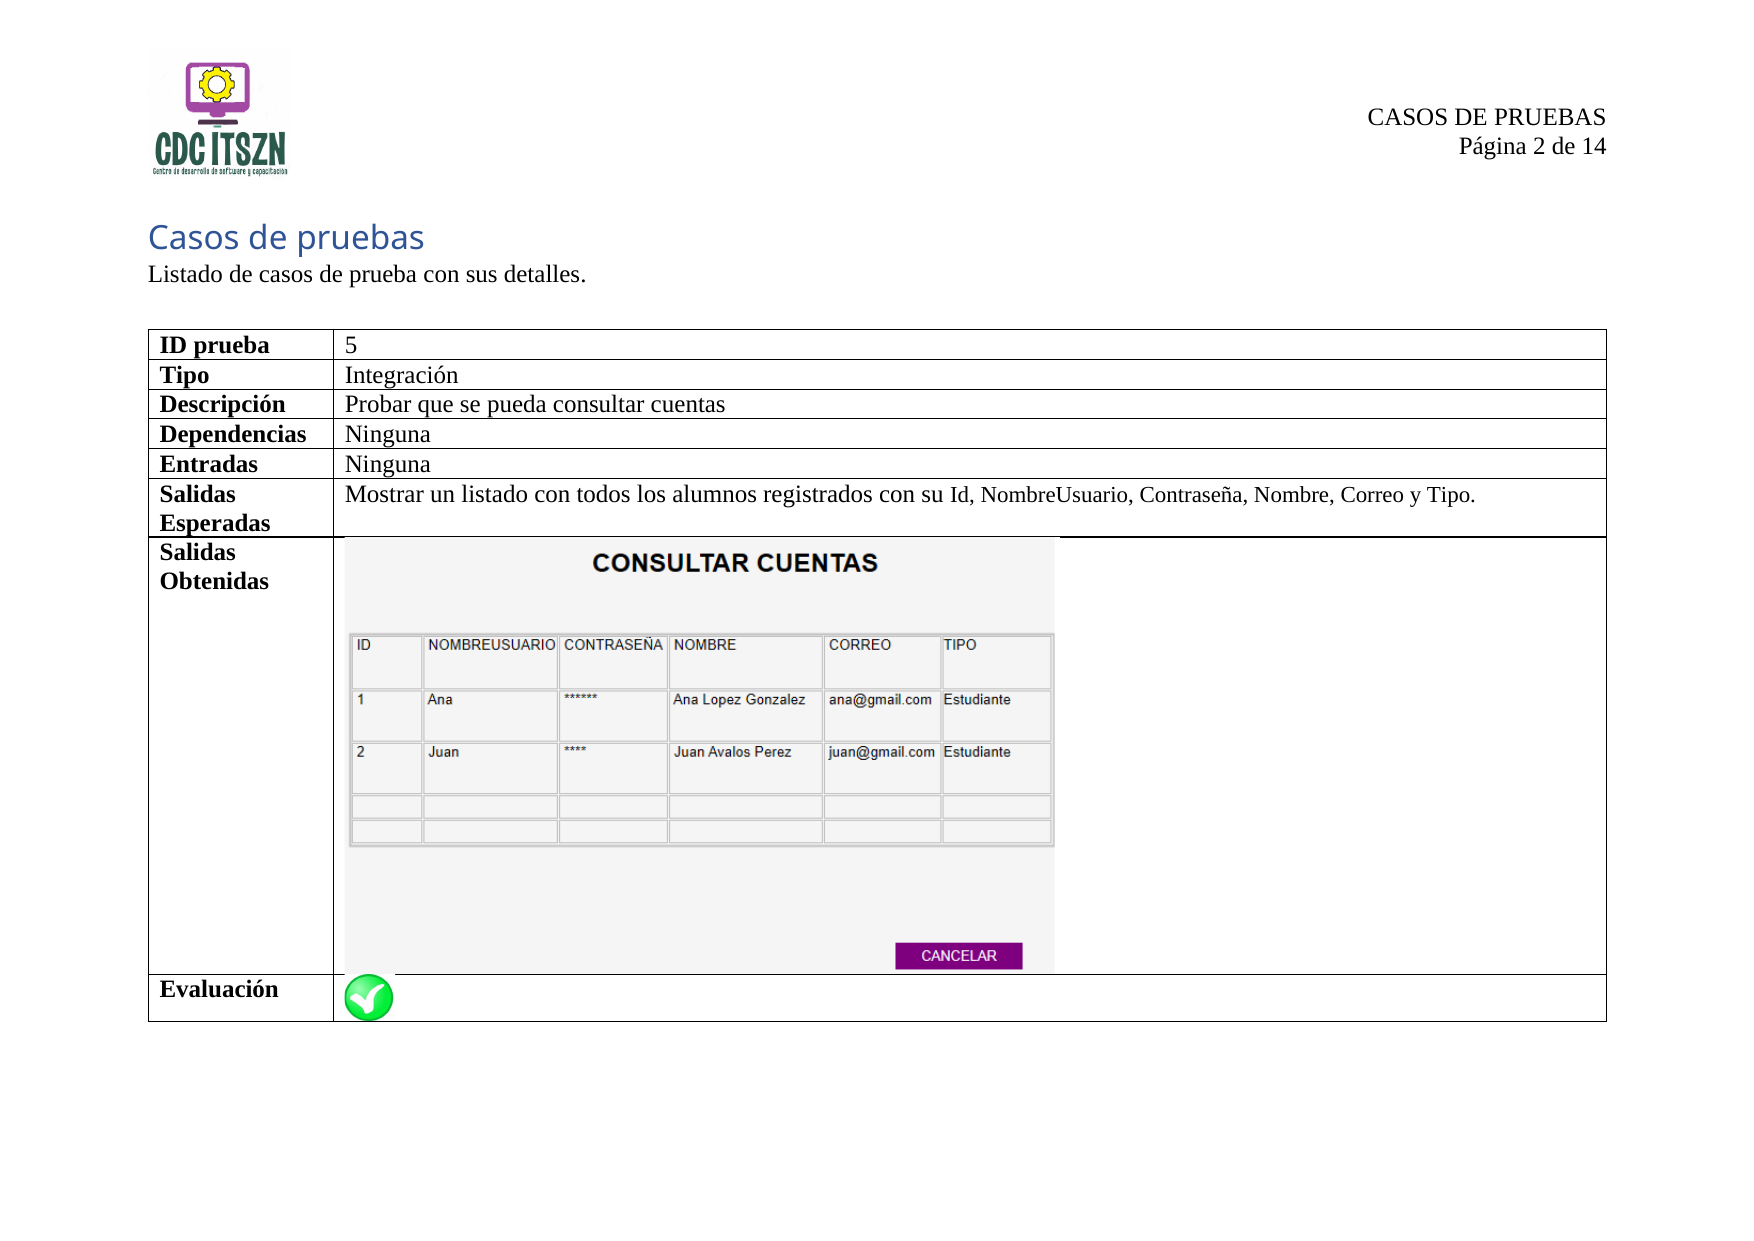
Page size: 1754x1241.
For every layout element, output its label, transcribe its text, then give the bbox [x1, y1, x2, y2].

table_cell Ninguna [334, 449, 1606, 478]
subtitle Casos de pruebas [148, 214, 1606, 259]
table_cell Mostrar un listado con todos los alumnos registrados con su Id, NombreUsuario, Contraseña, Nombre, Correo y Tipo. [334, 479, 1606, 536]
table_cell [334, 975, 344, 1021]
table_cell [334, 538, 344, 973]
table_cell [1061, 538, 1606, 973]
table_cell Salidas Esperadas [149, 479, 333, 536]
picture [344, 537, 1061, 1021]
table_cell Descripción [149, 390, 333, 418]
picture [147, 47, 290, 180]
table_cell [396, 975, 1606, 1021]
table_header 5 [334, 330, 1606, 359]
table_cell Probar que se pueda consultar cuentas [334, 390, 1606, 418]
table_cell Tipo [149, 360, 333, 388]
table_cell Salidas Obtenidas [149, 538, 333, 973]
table_cell Entradas [149, 449, 333, 478]
table_cell Integración [334, 360, 1606, 388]
table_cell Evaluación [149, 975, 333, 1021]
table_cell Dependencias [149, 419, 333, 448]
text Listado de casos de prueba con sus detalles. [148, 259, 1606, 288]
table_header ID prueba [149, 330, 333, 359]
table_cell Ninguna [334, 419, 1606, 448]
